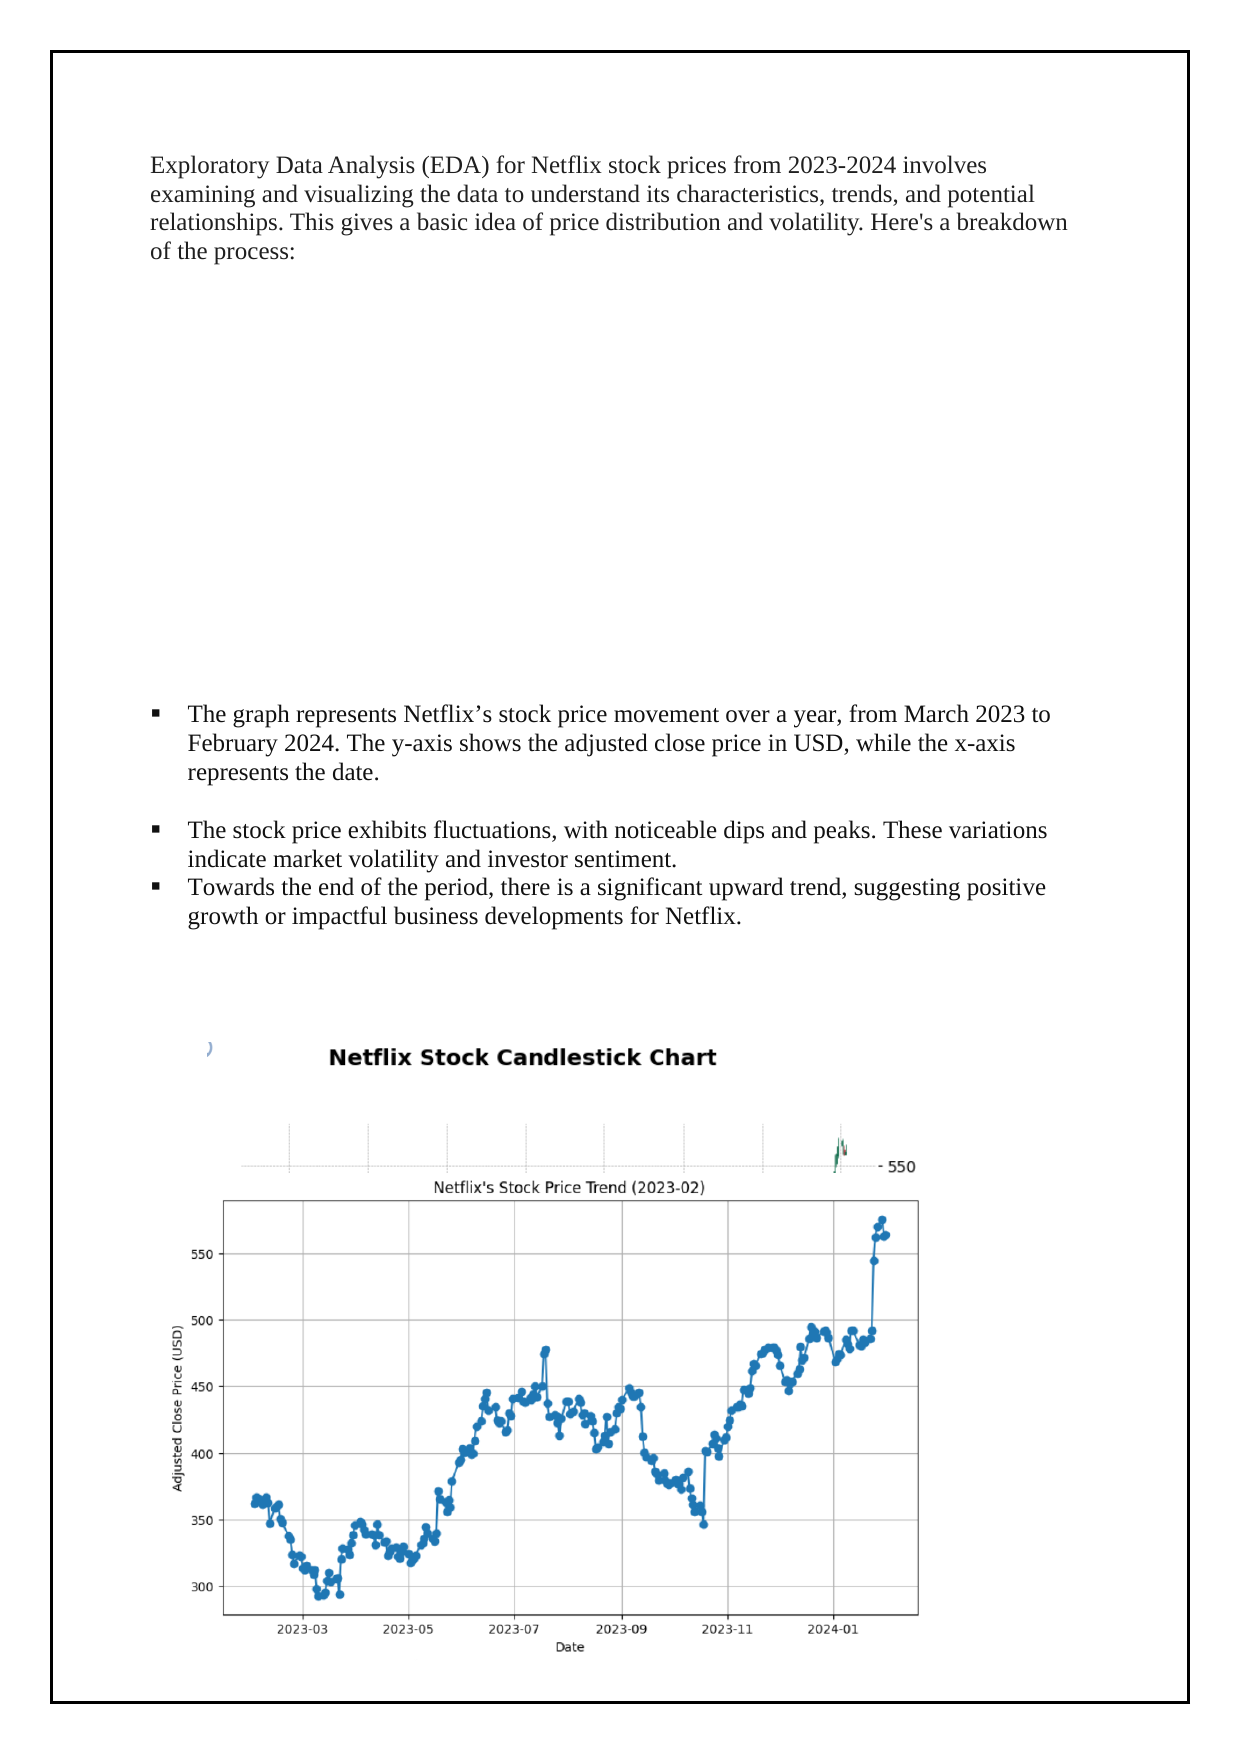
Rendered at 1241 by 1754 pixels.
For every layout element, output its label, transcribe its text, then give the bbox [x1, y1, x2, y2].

list The graph represents Netflix’s stock price movement over a year, from March 2023 to February 2024. The y-axis shows the adjusted close price in USD, while the x-axis represents the date. [150, 699, 1090, 786]
picture [165, 1042, 984, 1667]
text Exploratory Data Analysis (EDA) for Netflix stock prices from 2023-2024 involves examining and visualizing the data to understand its characteristics, trends, and potential relationships. This gives a basic idea of price distribution and volatility. Here's a breakdown of the process: [150, 150, 1090, 265]
list The stock price exhibits fluctuations, with noticeable dips and peaks. These variations indicate market volatility and investor sentiment. [150, 815, 1090, 872]
list Towards the end of the period, there is a significant upward trend, suggesting positive growth or impactful business developments for Netflix. [150, 872, 1090, 930]
